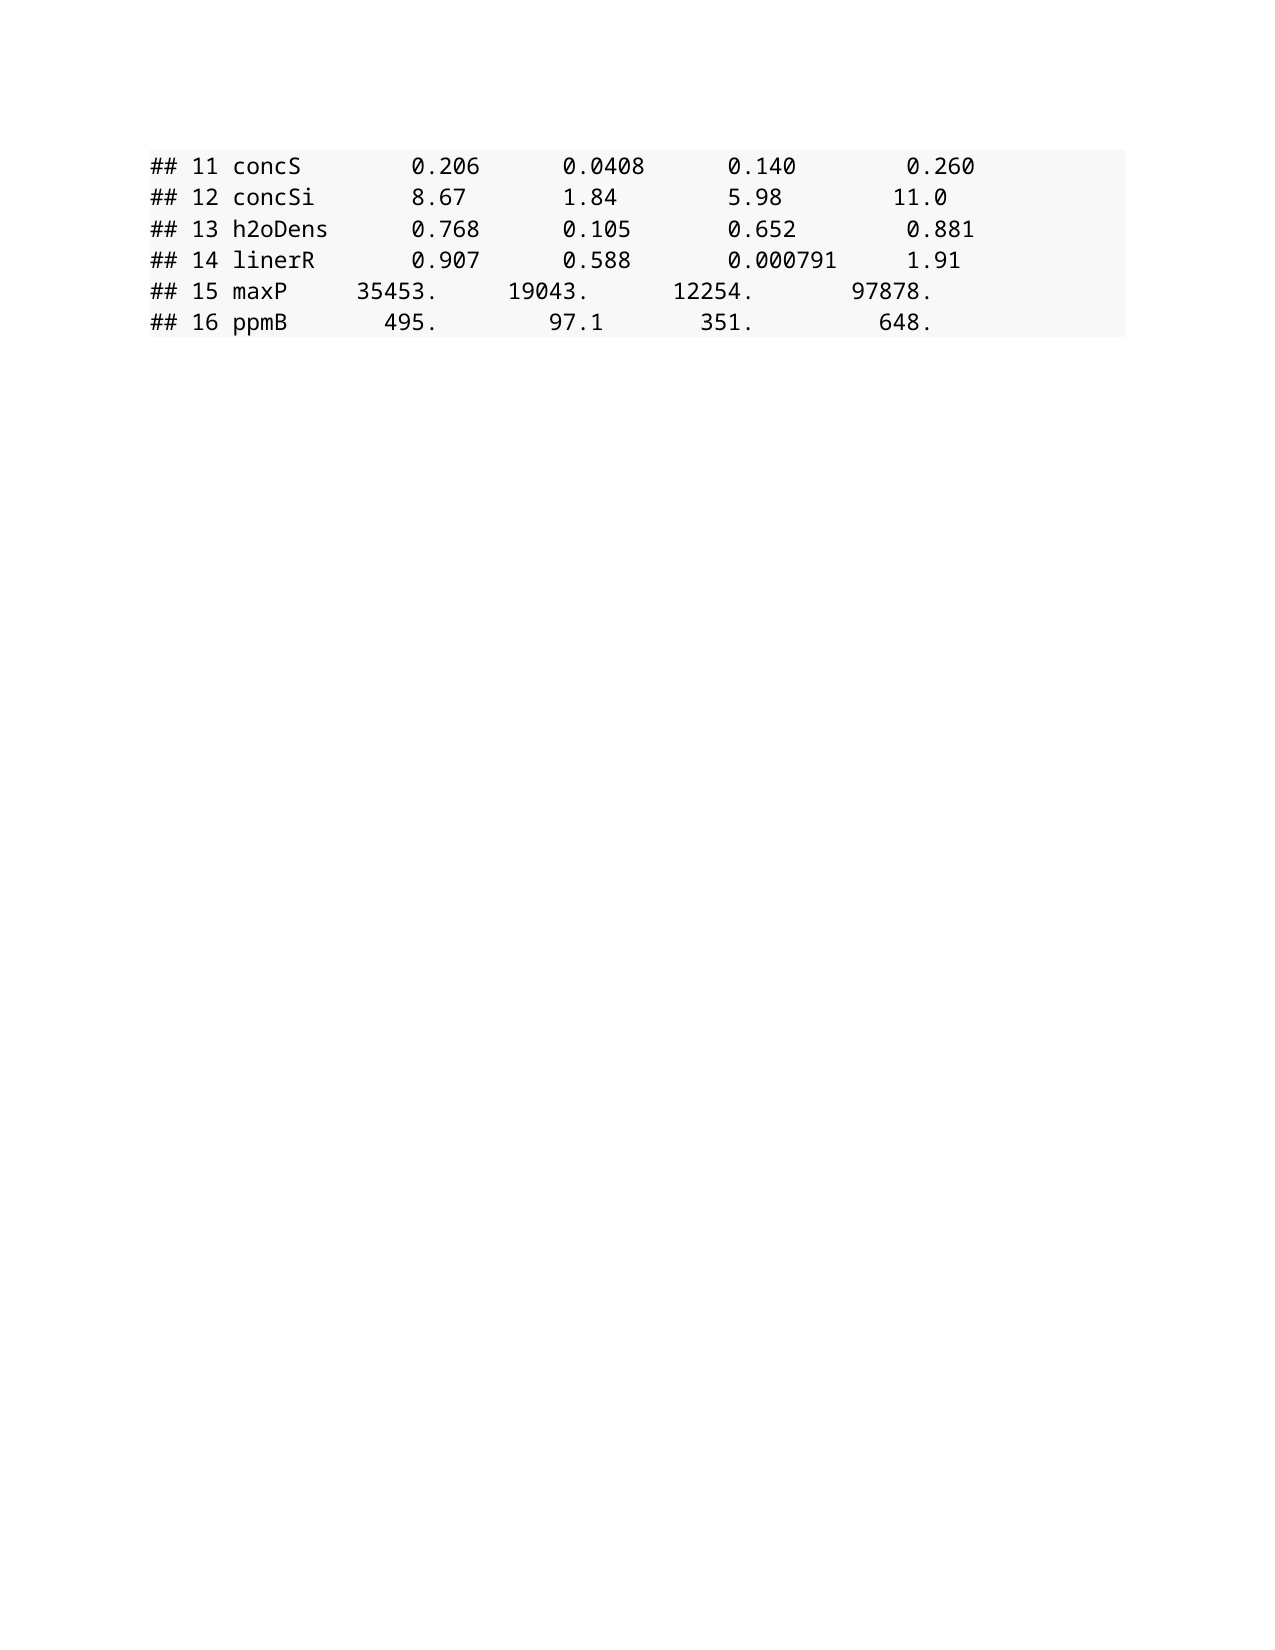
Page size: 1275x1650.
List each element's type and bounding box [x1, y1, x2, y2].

text [150, 150, 1125, 337]
